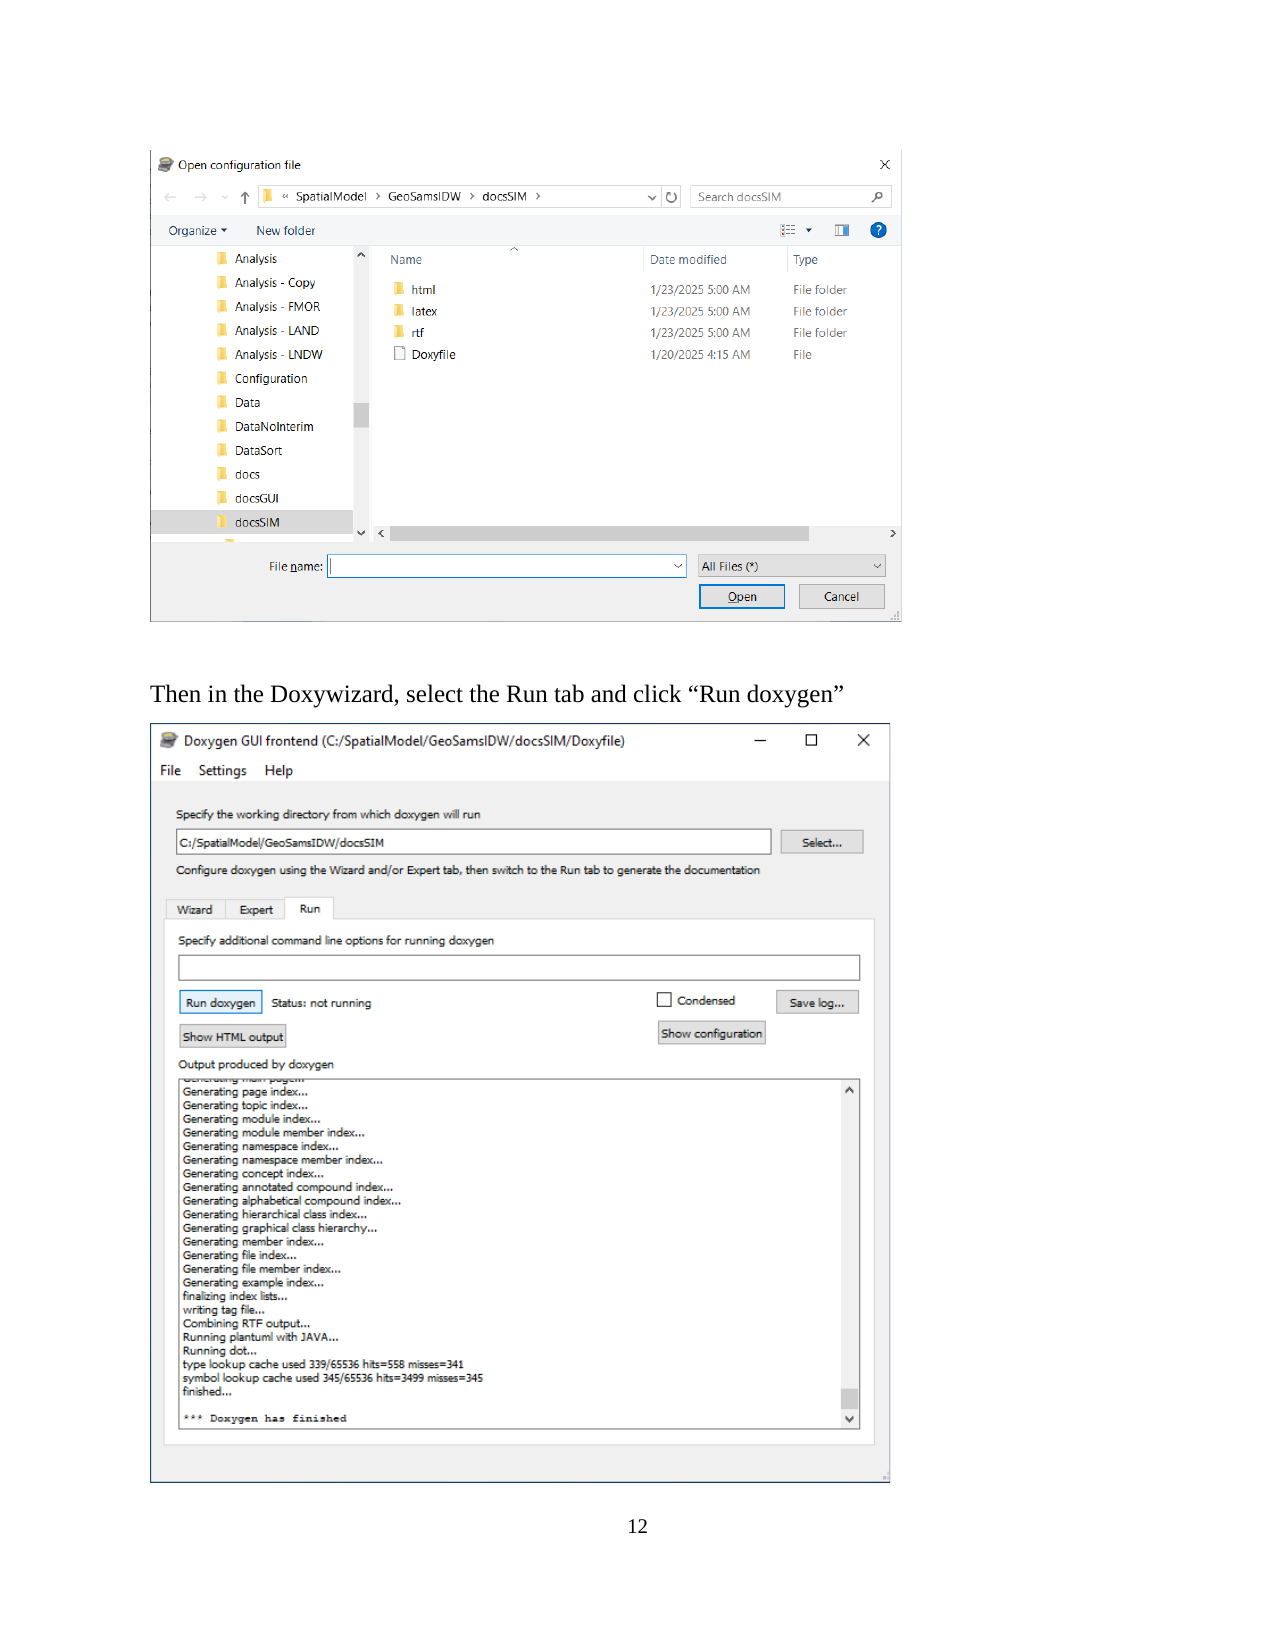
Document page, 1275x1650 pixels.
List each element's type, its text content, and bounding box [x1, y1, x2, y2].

picture [150, 150, 902, 622]
picture [150, 723, 891, 1483]
text Then in the Doxywizard, select the Run tab and click “Run doxygen” [150, 679, 1125, 708]
